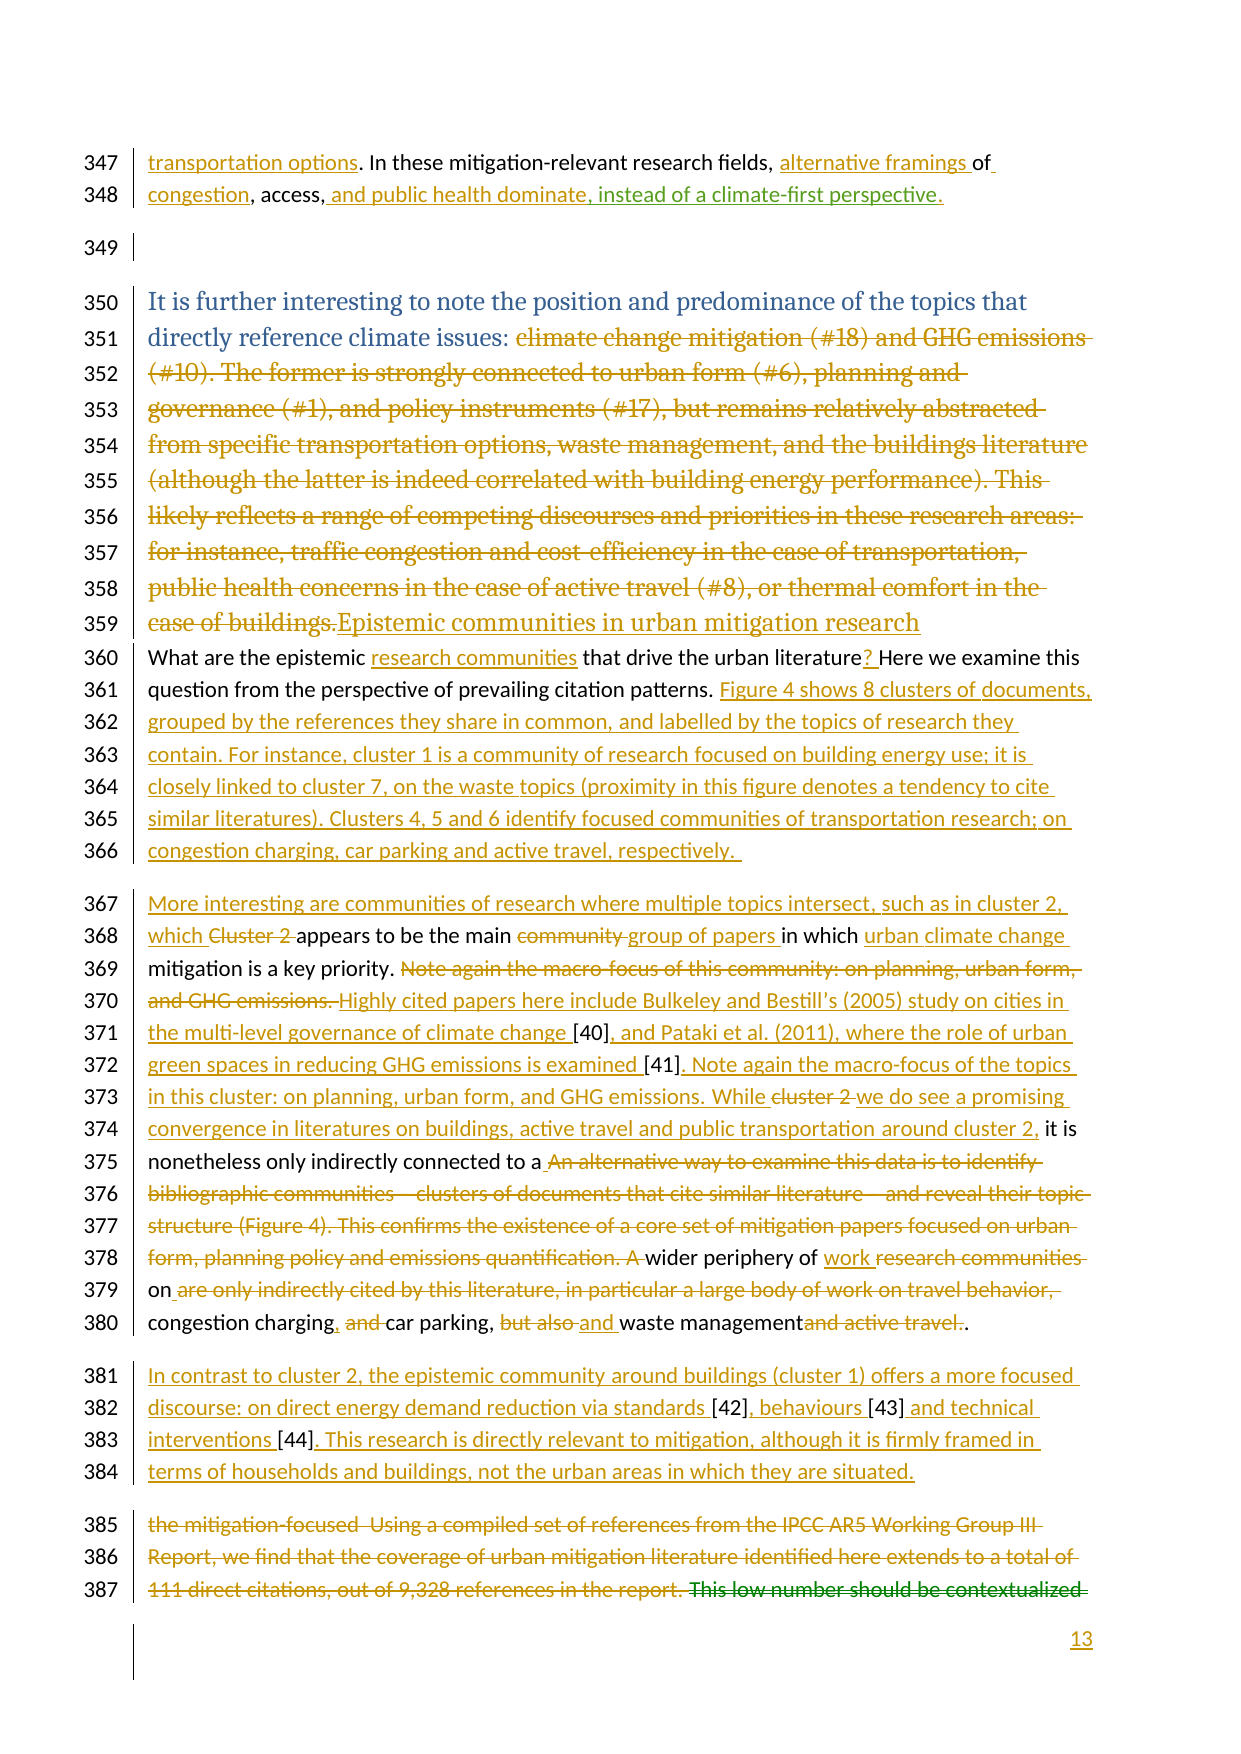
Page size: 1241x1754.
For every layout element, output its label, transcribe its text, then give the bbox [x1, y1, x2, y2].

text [148, 148, 1093, 208]
text [42][43][44] [148, 1361, 1093, 1485]
text appears to be the main in which mitigation is a key priority. [40][41] it is nonetheless only indirectly connected to awider periphery of oncongestion charging car parking, waste management. [148, 889, 1093, 1336]
text What are the epistemic that drive the urban literatureHere we examine this question from the perspective of prevailing citation patterns. [148, 643, 1093, 864]
